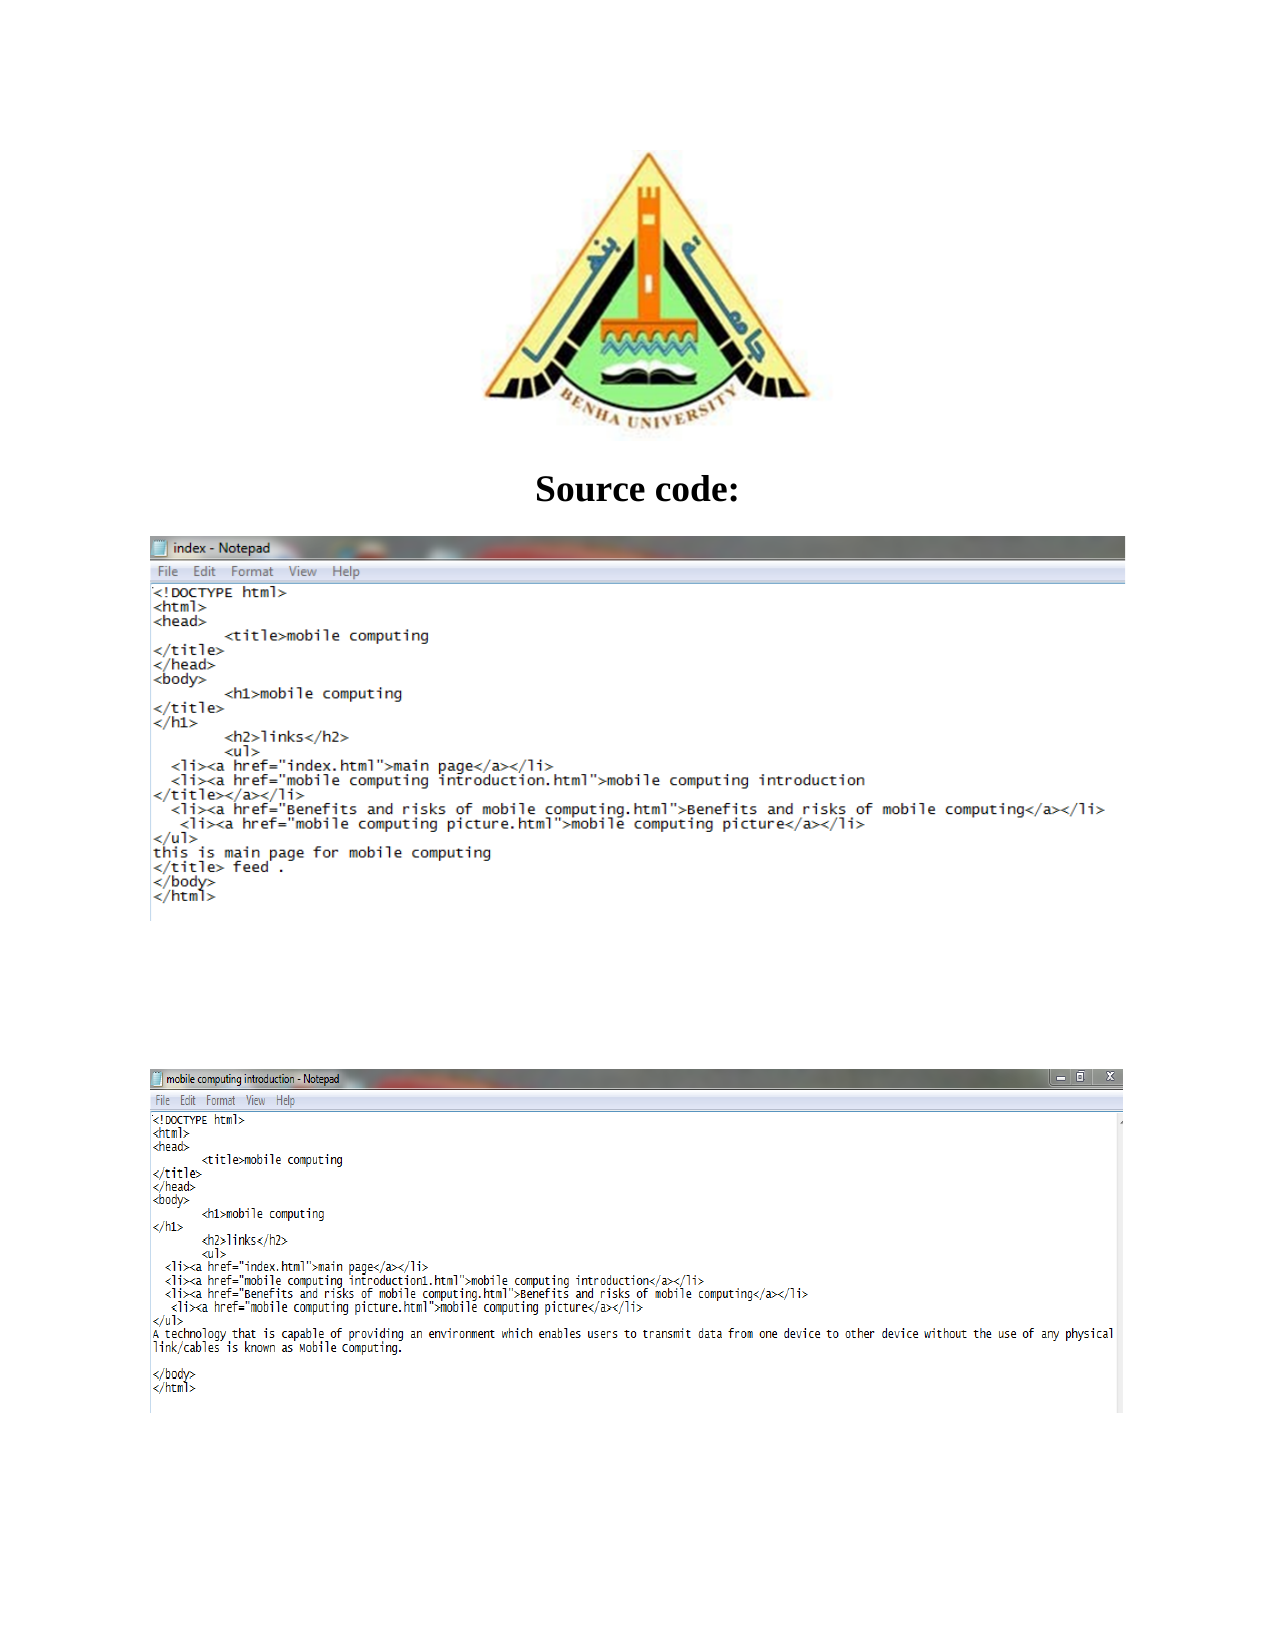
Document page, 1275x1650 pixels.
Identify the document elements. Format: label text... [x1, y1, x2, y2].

picture [150, 536, 1125, 921]
picture [150, 1069, 1123, 1413]
text Source code: [150, 466, 1125, 509]
picture [431, 150, 844, 441]
